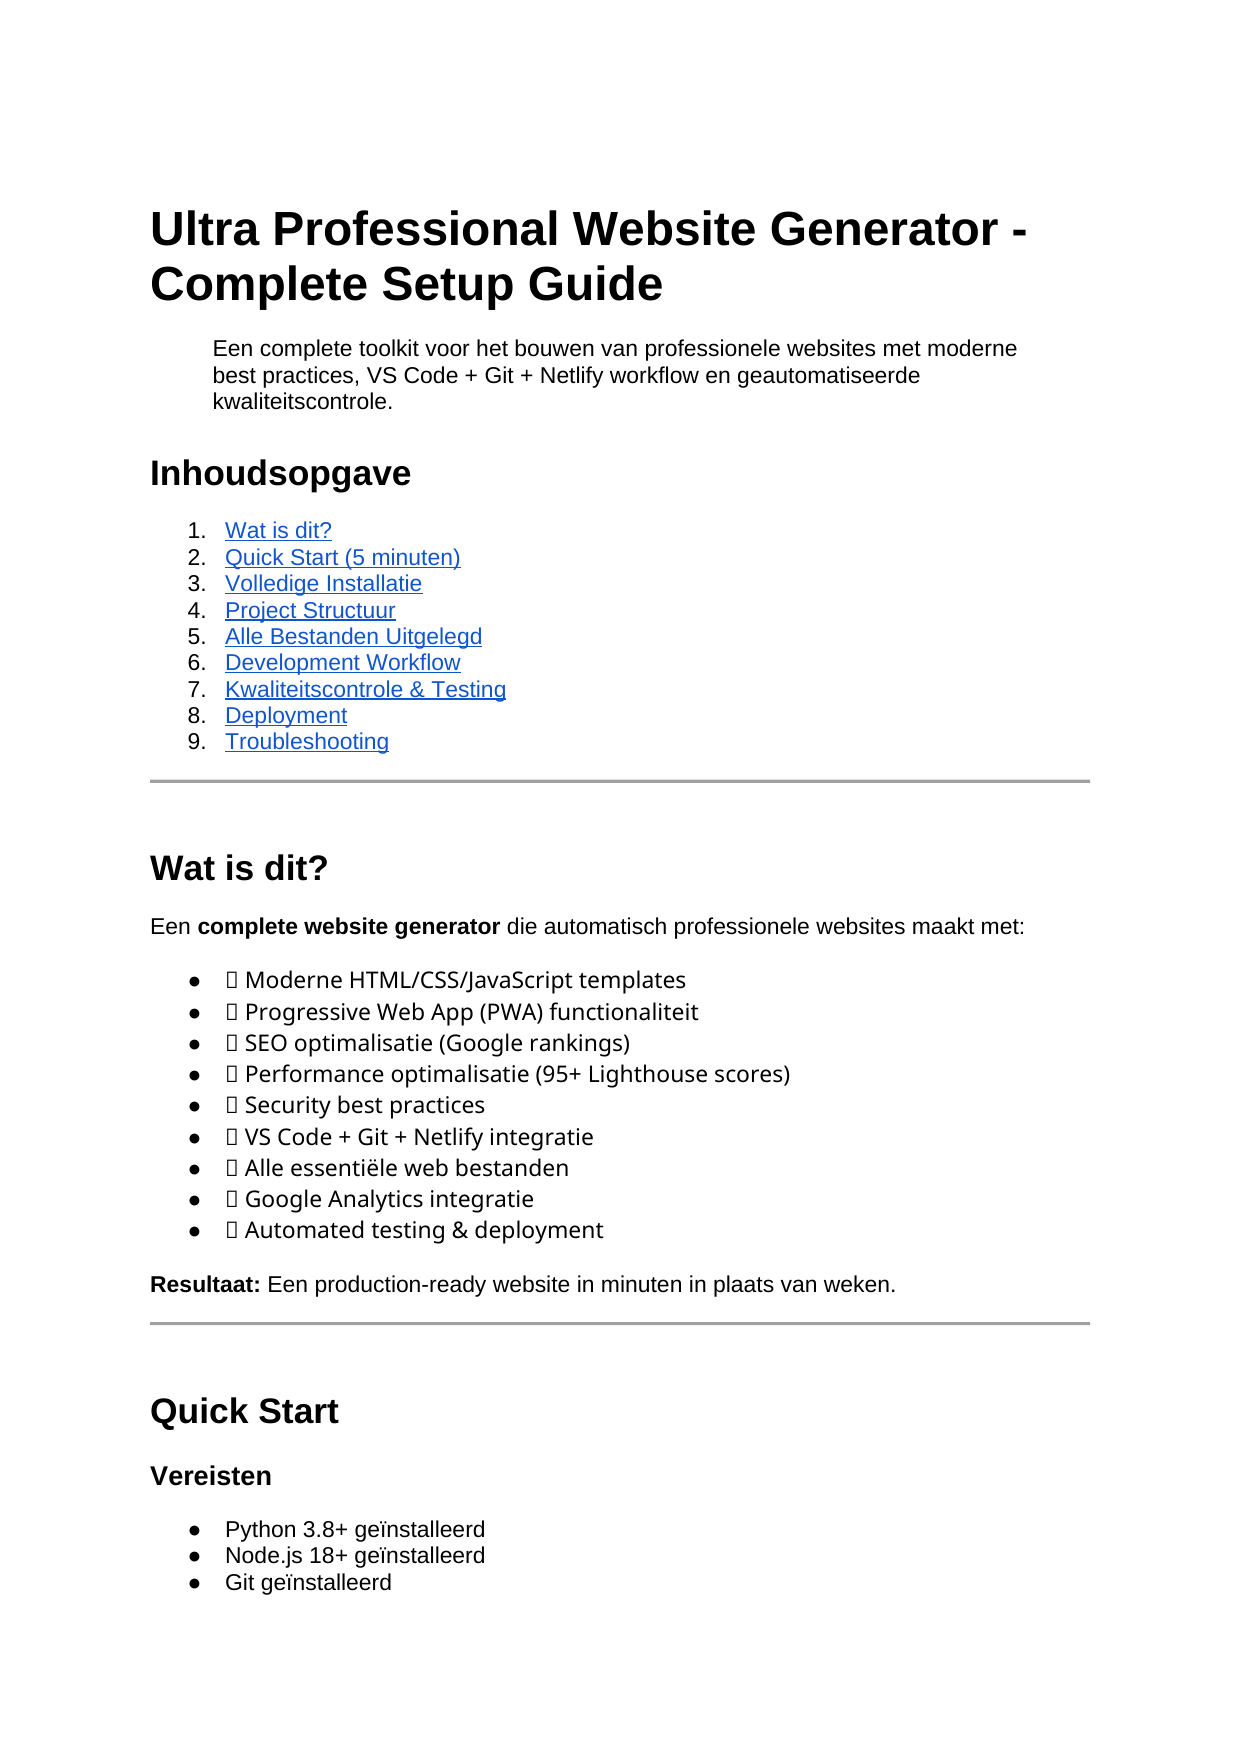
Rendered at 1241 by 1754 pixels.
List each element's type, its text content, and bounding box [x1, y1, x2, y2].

list Project Structuur [187, 597, 1090, 623]
list ✅ Moderne HTML/CSS/JavaScript templates [187, 964, 1090, 996]
list Volledige Installatie [187, 570, 1090, 597]
text Een complete toolkit voor het bouwen van professionele websites met moderne best practices, VS Code + Git + Netlify workflow en geautomatiseerde kwaliteitscontrole. [212, 335, 1028, 414]
subtitle Inhoudsopgave [150, 452, 1090, 492]
list Alle Bestanden Uitgelegd [187, 623, 1090, 649]
list Python 3.8+ geïnstalleerd [187, 1516, 1090, 1542]
list ✅ Google Analytics integratie [187, 1183, 1090, 1214]
text Een complete website generator die automatisch professionele websites maakt met: [150, 913, 1090, 939]
list ✅ Automated testing & deployment [187, 1214, 1090, 1246]
list ✅ Security best practices [187, 1089, 1090, 1121]
list Wat is dit? [187, 517, 1090, 544]
list Quick Start (5 minuten) [187, 544, 1090, 570]
list Git geïnstalleerd [187, 1569, 1090, 1595]
list Node.js 18+ geïnstalleerd [187, 1542, 1090, 1569]
list ✅ Progressive Web App (PWA) functionaliteit [187, 996, 1090, 1027]
list Development Workflow [187, 649, 1090, 676]
list Kwaliteitscontrole & Testing [187, 676, 1090, 702]
list ✅ Performance optimalisatie (95+ Lighthouse scores) [187, 1058, 1090, 1089]
subtitle Vereisten [150, 1460, 1090, 1491]
subtitle Wat is dit? [150, 847, 1090, 888]
text Resultaat: Een production-ready website in minuten in plaats van weken. [150, 1271, 1090, 1297]
subtitle Ultra Professional Website Generator - Complete Setup Guide [150, 200, 1090, 310]
list Troubleshooting [187, 728, 1090, 755]
subtitle Quick Start [150, 1390, 1090, 1431]
list ✅ VS Code + Git + Netlify integratie [187, 1121, 1090, 1152]
list Deployment [187, 702, 1090, 728]
list ✅ SEO optimalisatie (Google rankings) [187, 1027, 1090, 1058]
list ✅ Alle essentiële web bestanden [187, 1152, 1090, 1183]
